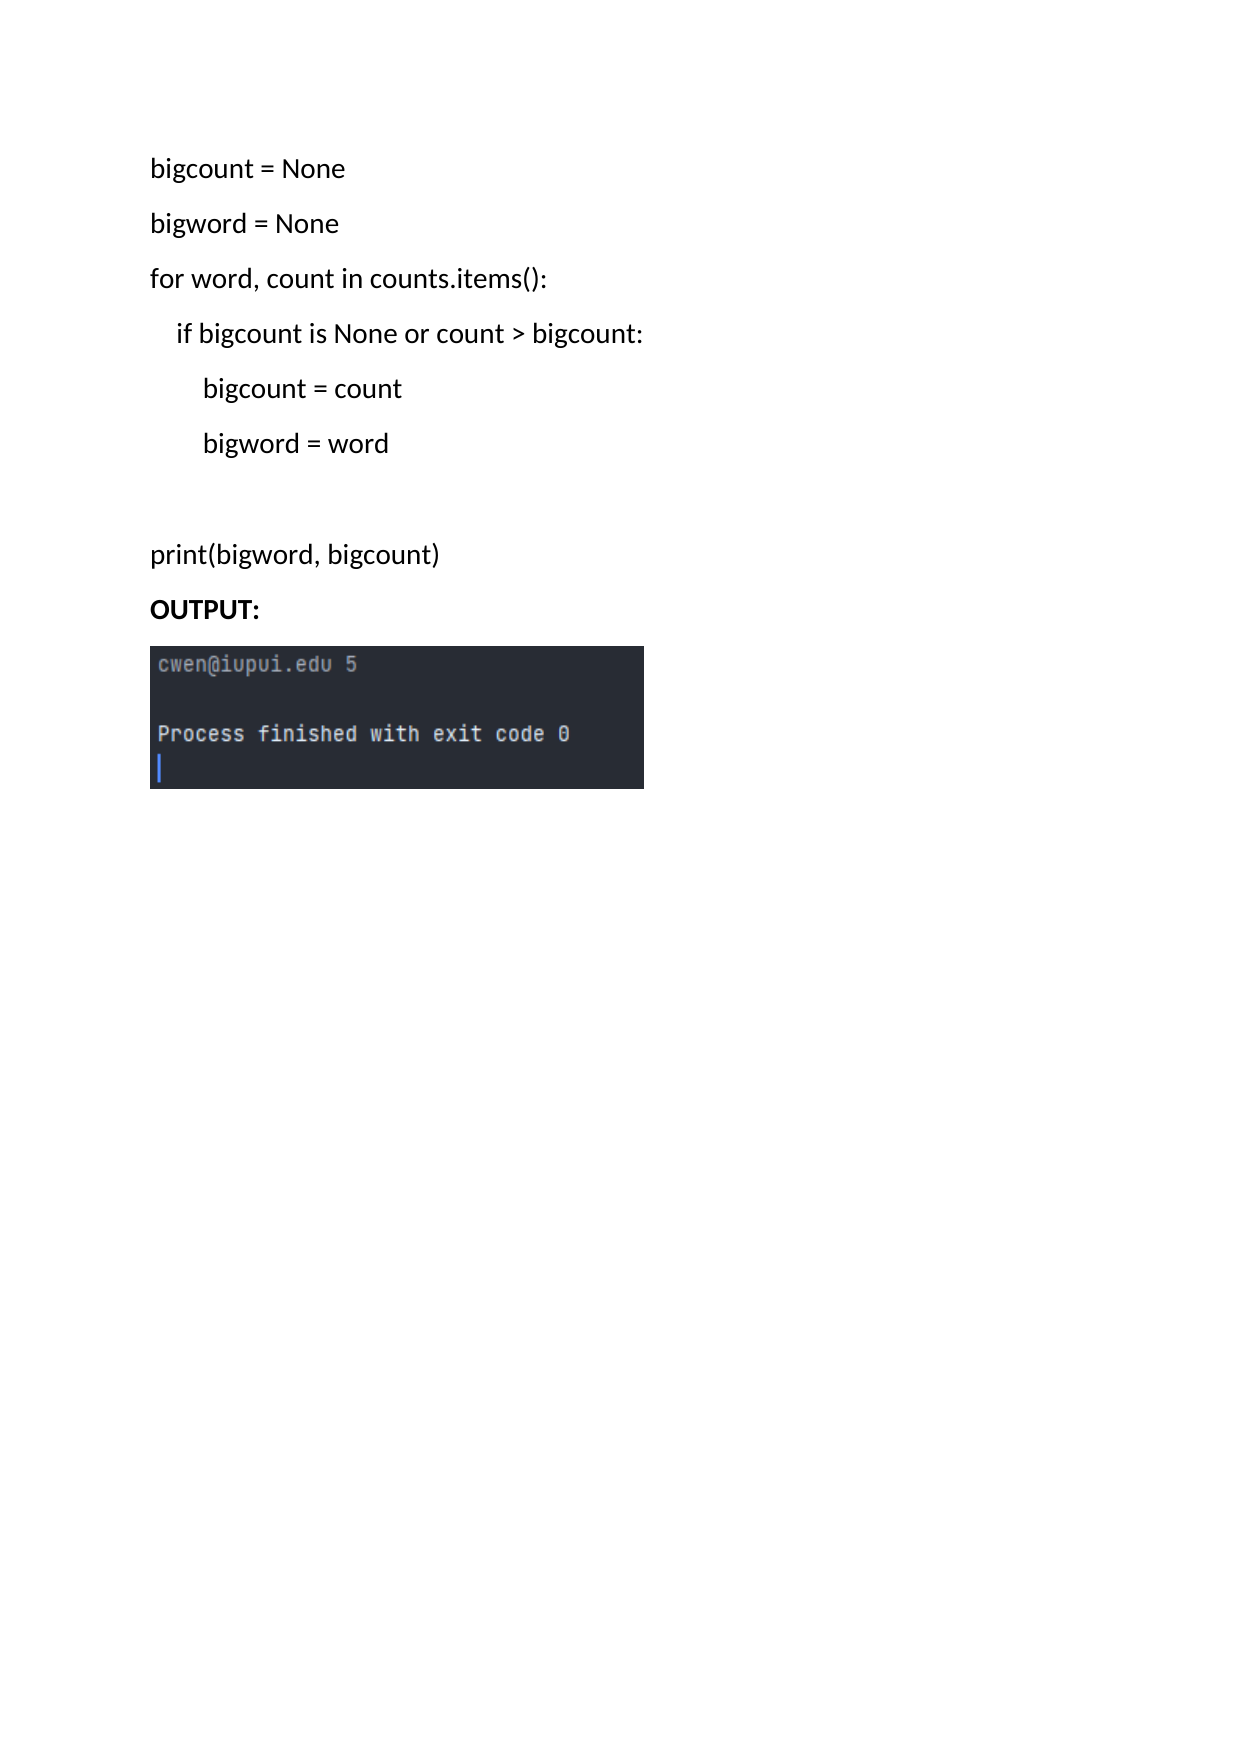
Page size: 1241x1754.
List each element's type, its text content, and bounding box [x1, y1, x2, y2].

text if bigcount is None or count > bigcount: [150, 315, 1090, 351]
picture [150, 646, 644, 789]
text for word, count in counts.items(): [150, 260, 1090, 296]
text bigword = None [150, 205, 1090, 241]
text OUTPUT: [150, 591, 1090, 626]
text bigcount = None [150, 150, 1090, 186]
text bigcount = count [150, 370, 1090, 406]
text bigword = word [150, 426, 1090, 461]
text print(bigword, bigcount) [150, 536, 1090, 571]
